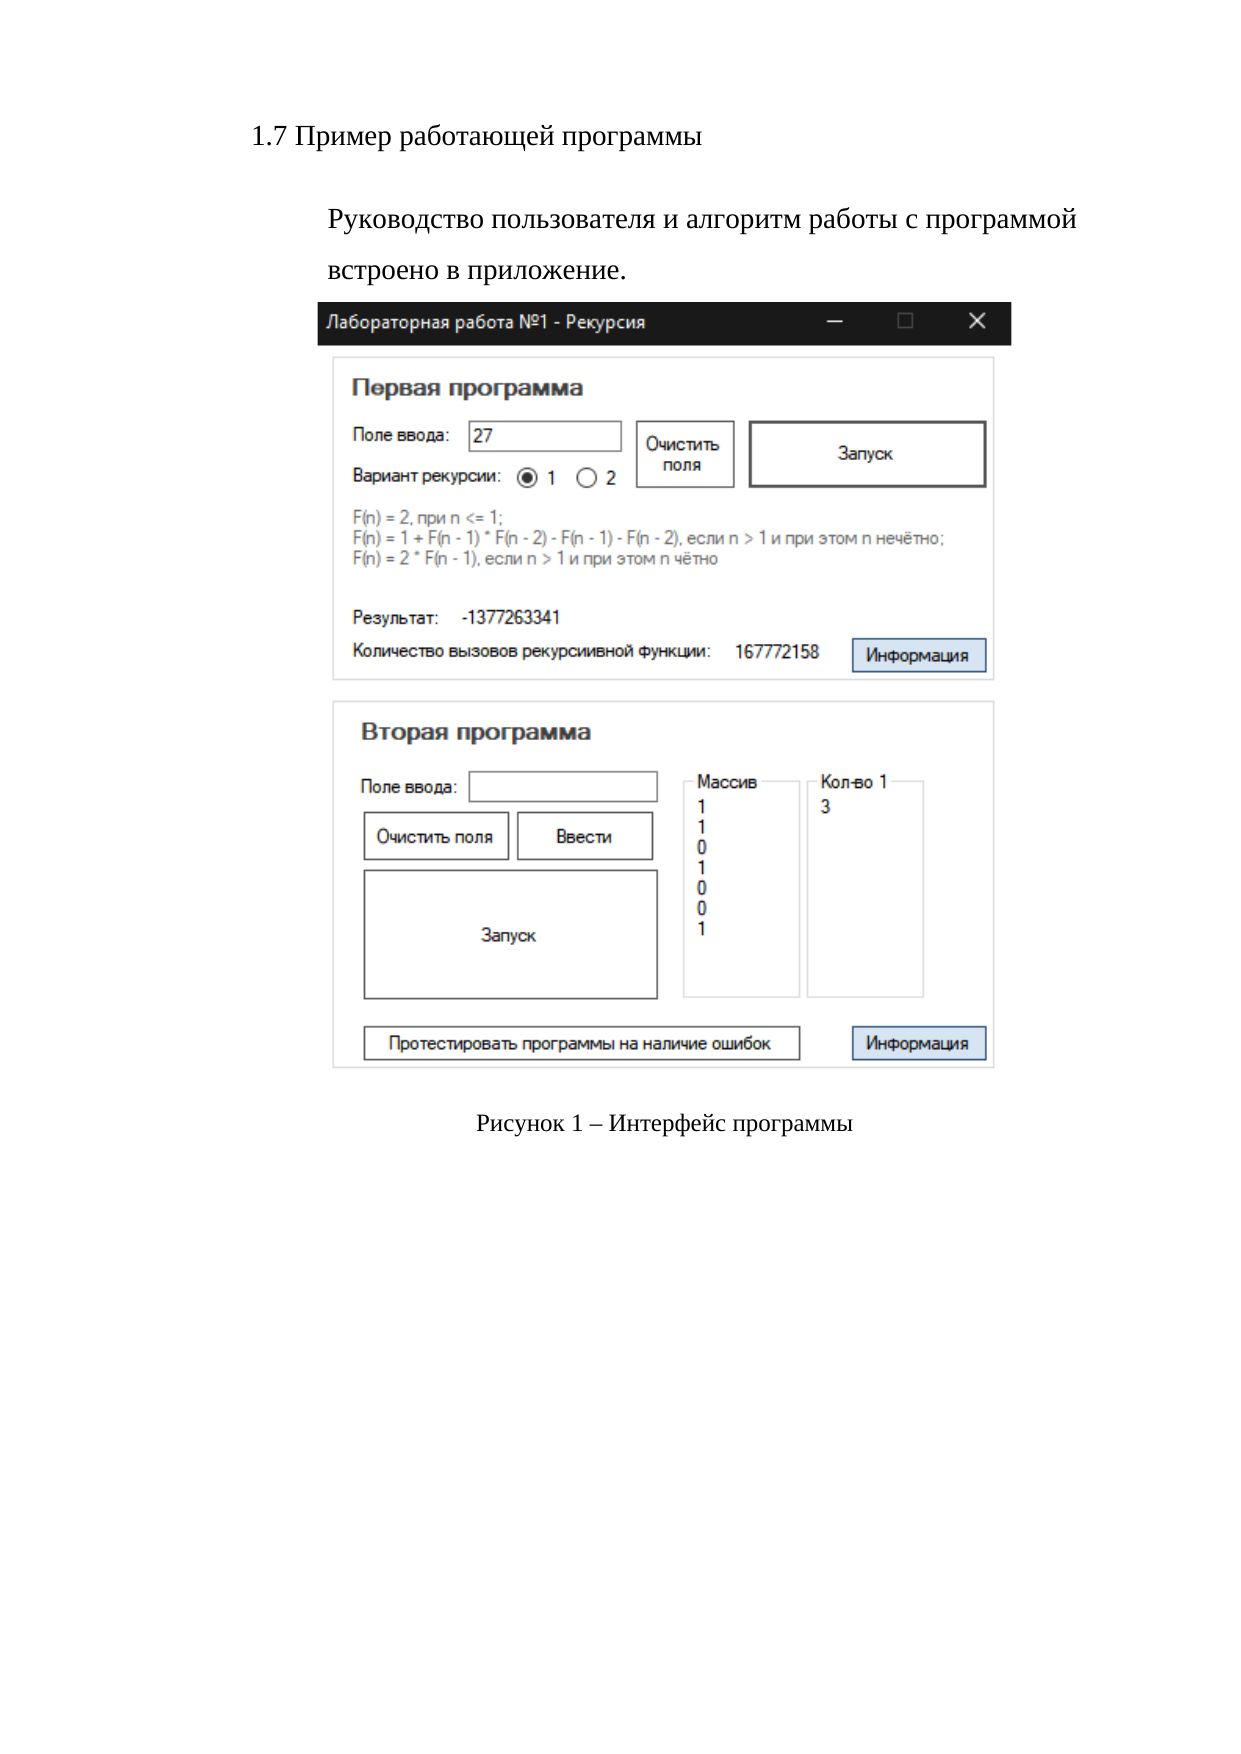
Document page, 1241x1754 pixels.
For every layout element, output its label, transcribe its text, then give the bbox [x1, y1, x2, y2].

text Рисунок 1 – Интерфейс программы [177, 1108, 1152, 1137]
subtitle 1.7 Пример работающей программы [177, 118, 1152, 152]
picture [317, 302, 1012, 1092]
list Руководство пользователя и алгоритм работы с программой встроено в приложение. [327, 202, 1152, 286]
